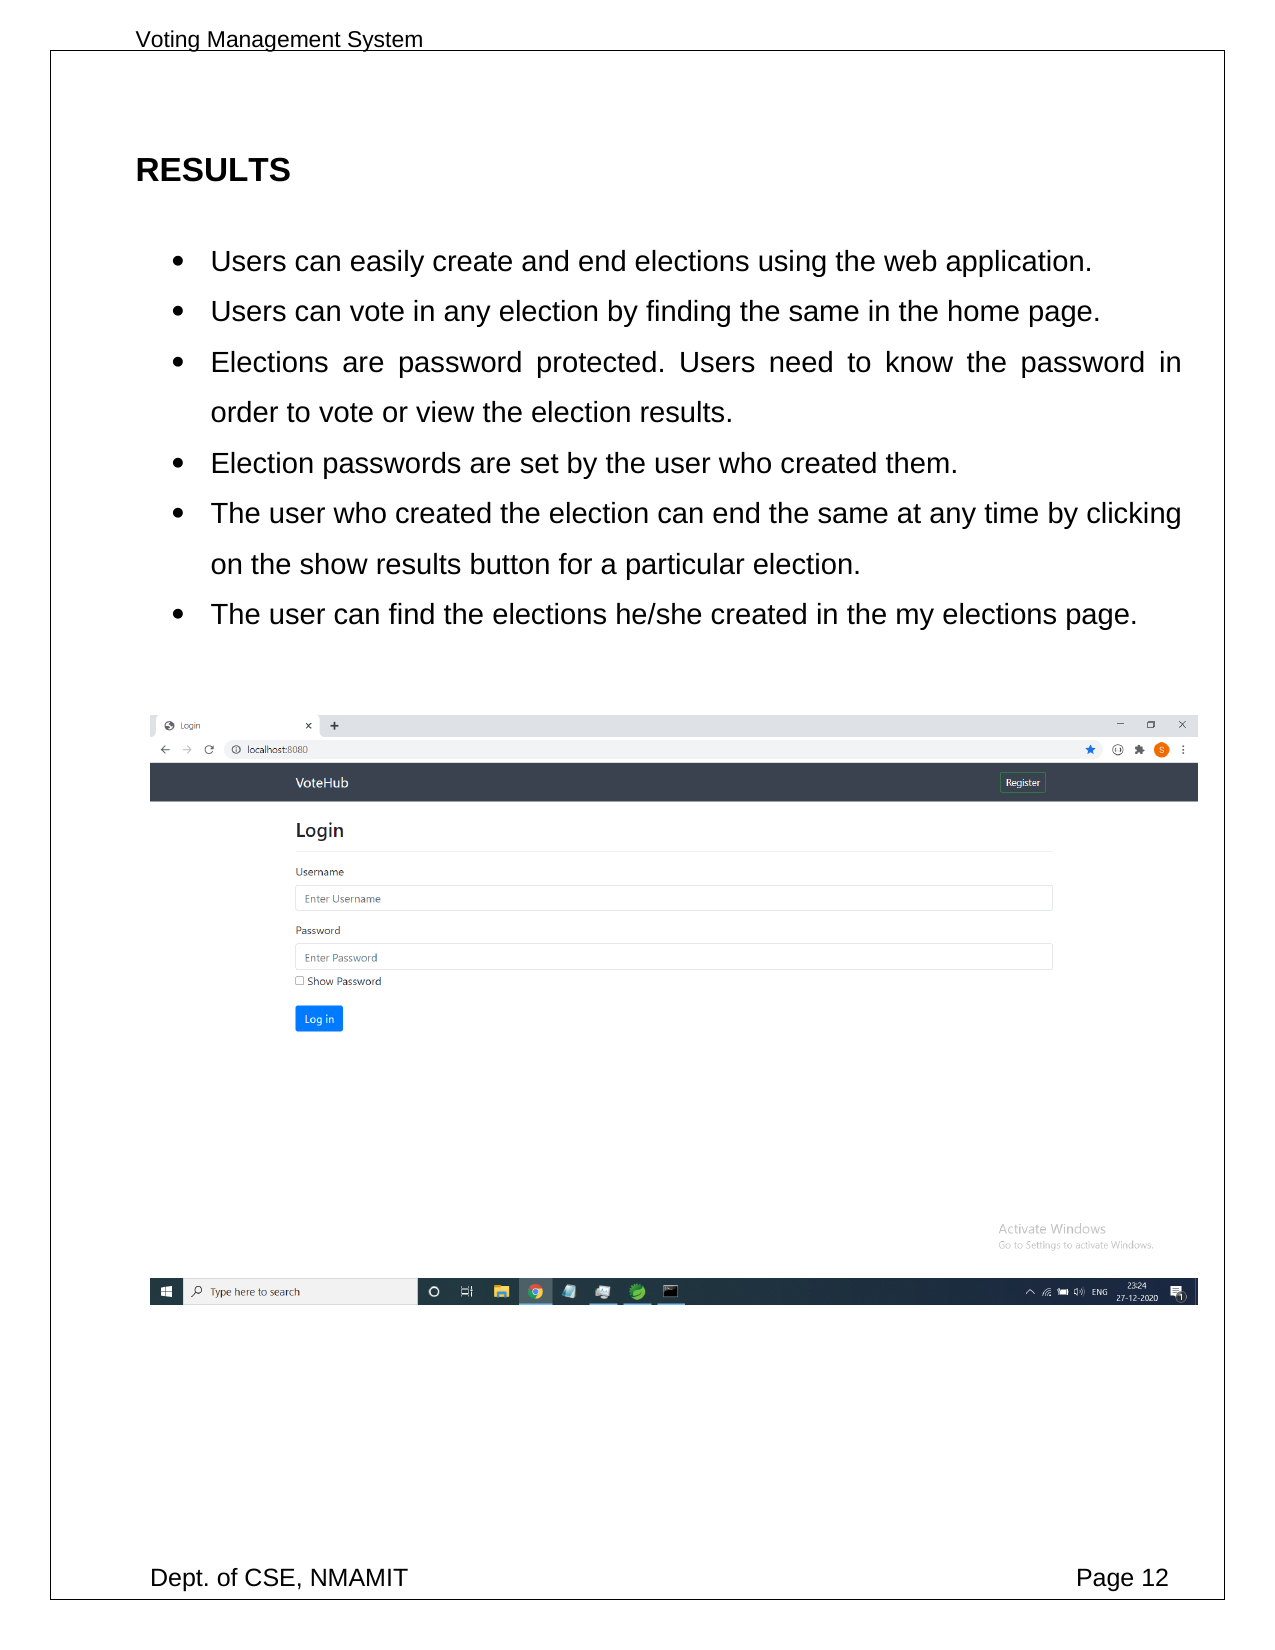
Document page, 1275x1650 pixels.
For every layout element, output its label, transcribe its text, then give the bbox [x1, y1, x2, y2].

list Election passwords are set by the user who created them. [173, 446, 1183, 479]
text RESULTS [135, 150, 1183, 188]
list Users can easily create and end elections using the web application. [173, 244, 1183, 277]
list Elections are password protected. Users need to know the password in order to vote or view the election results. [173, 345, 1183, 429]
list The user can find the elections he/she created in the my elections page. [173, 597, 1183, 631]
list Users can vote in any election by finding the same in the home page. [173, 294, 1183, 328]
picture [150, 715, 1198, 1305]
list The user who created the election can end the same at any time by clicking on the show results button for a particular election. [173, 496, 1183, 580]
